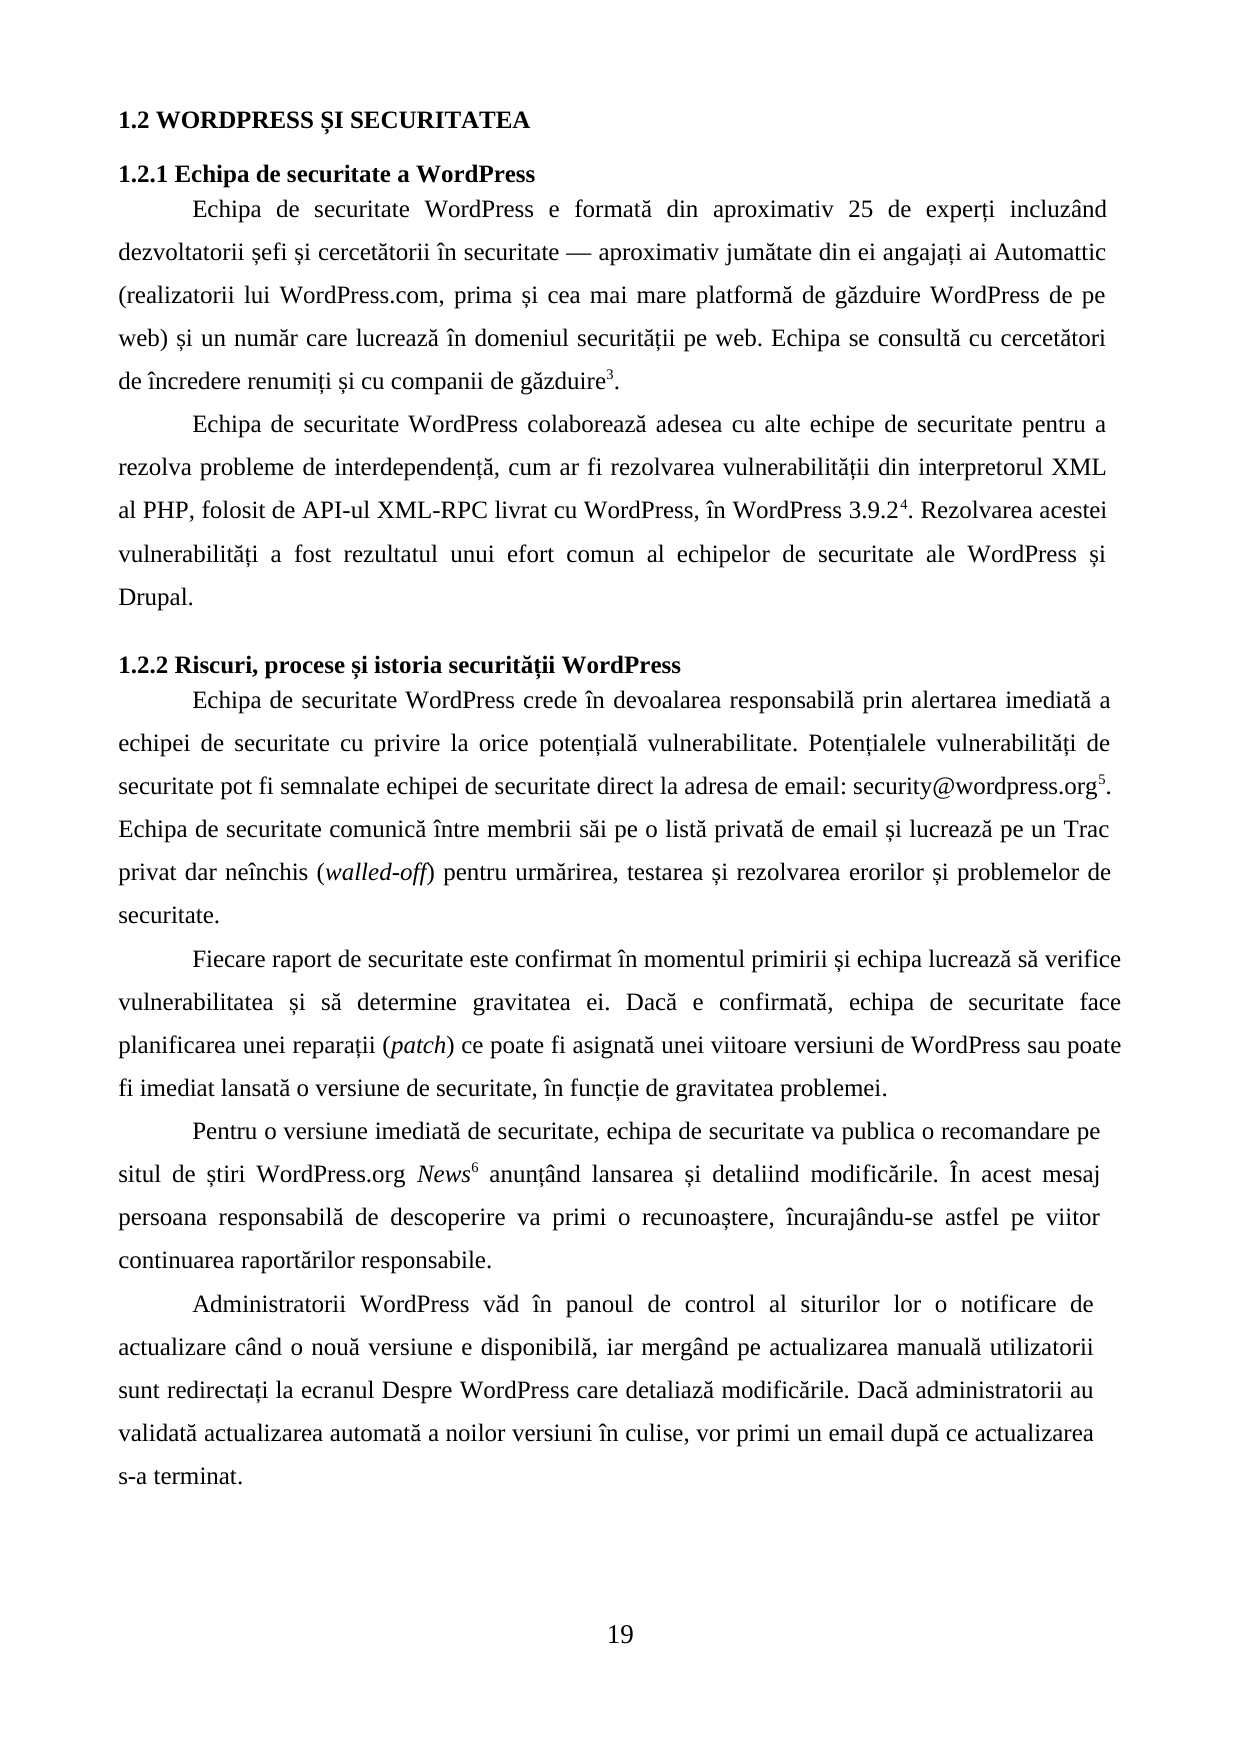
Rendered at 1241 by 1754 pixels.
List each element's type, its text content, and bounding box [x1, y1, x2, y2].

text Fiecare raport de securitate este confirmat în momentul primirii și echipa lucrează să verifice vulnerabilitatea și să determine gravitatea ei. Dacă e confirmată, echipa de securitate face planificarea unei reparații (patch) ce poate fi asignată unei viitoare versiuni de WordPress sau poate fi imediat lansată o versiune de securitate, în funcție de gravitatea problemei. [118, 944, 1122, 1102]
text Pentru o versiune imediată de securitate, echipa de securitate va publica o recomandare pe situl de știri WordPress.org News6 anunțând lansarea și detaliind modificările. În acest mesaj persoana responsabilă de descoperire va primi o recunoaștere, încurajându-se astfel pe viitor continuarea raportărilor responsabile. [118, 1116, 1101, 1274]
text Echipa de securitate WordPress e formată din aproximativ 25 de experți incluzând dezvoltatorii șefi și cercetătorii în securitate — aproximativ jumătate din ei angajați ai Automattic (realizatorii lui WordPress.com, prima și cea mai mare platformă de găzduire WordPress de pe web) și un număr care lucrează în domeniul securității pe web. Echipa se consultă cu cercetători de încredere renumiți și cu companii de găzduire3. [118, 194, 1107, 395]
subtitle 1.2 WORDPRESS ȘI SECURITATEA [118, 105, 1122, 134]
text Echipa de securitate WordPress colaborează adesea cu alte echipe de securitate pentru a rezolva probleme de interdependență, cum ar fi rezolvarea vulnerabilității din interpretorul XML al PHP, folosit de API-ul XML-RPC livrat cu WordPress, în WordPress 3.9.24. Rezolvarea acestei vulnerabilități a fost rezultatul unui efort comun al echipelor de securitate ale WordPress și Drupal. [118, 409, 1107, 611]
text Administratorii WordPress văd în panoul de control al siturilor lor o notificare de actualizare când o nouă versiune e disponibilă, iar mergând pe actualizarea manuală utilizatorii sunt redirectați la ecranul Despre WordPress care detaliază modificările. Dacă administratorii au validată actualizarea automată a noilor versiuni în culise, vor primi un email după ce actualizarea s-a terminat. [118, 1289, 1095, 1490]
subtitle 1.2.1 Echipa de securitate a WordPress [118, 159, 1122, 187]
subtitle 1.2.2 Riscuri, procese și istoria securității WordPress [118, 650, 1122, 679]
text Echipa de securitate WordPress crede în devoalarea responsabilă prin alertarea imediată a echipei de securitate cu privire la orice potențială vulnerabilitate. Potențialele vulnerabilități de securitate pot fi semnalate echipei de securitate direct la adresa de email: security@wordpress.org5. Echipa de securitate comunică între membrii săi pe o listă privată de email și lucrează pe un Trac privat dar neînchis (walled-off) pentru urmărirea, testarea și rezolvarea erorilor și problemelor de securitate. [118, 685, 1112, 929]
